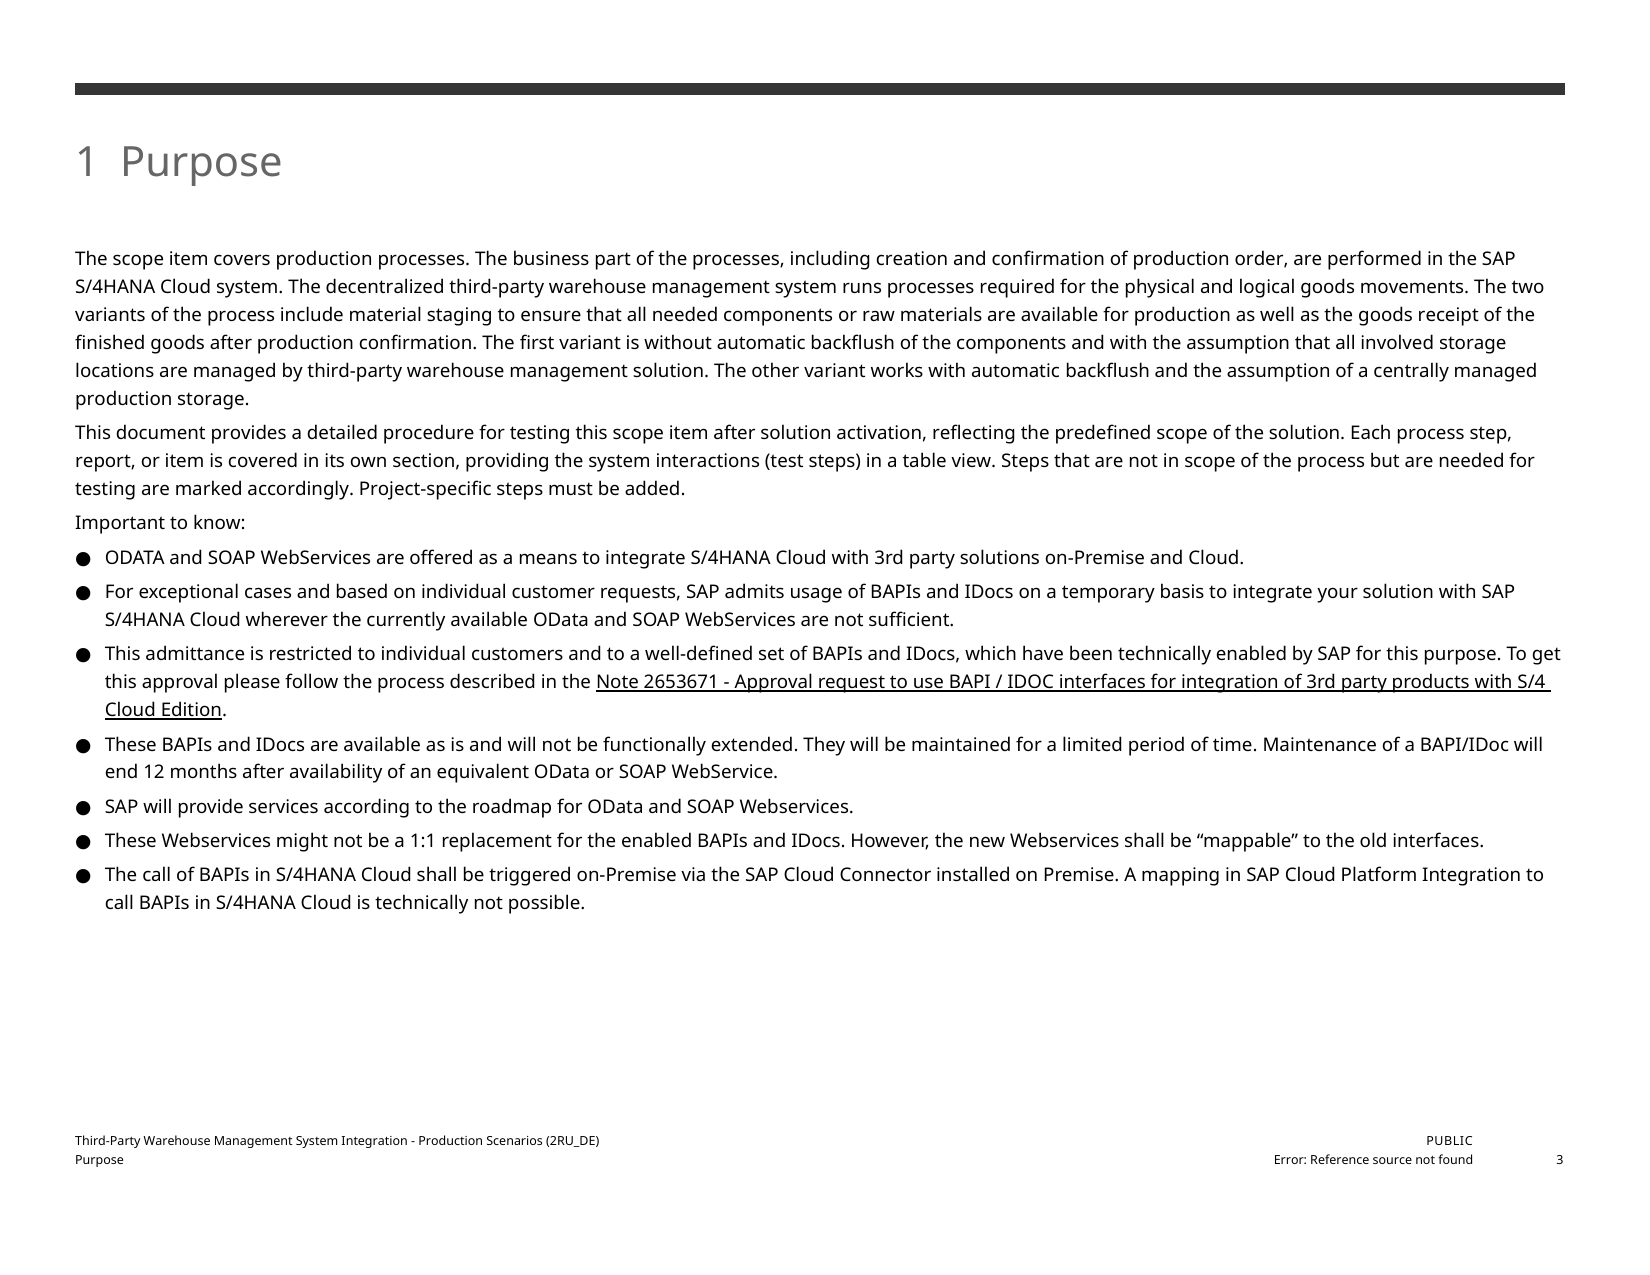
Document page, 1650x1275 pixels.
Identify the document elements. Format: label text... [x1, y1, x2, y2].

list For exceptional cases and based on individual customer requests, SAP admits usage of BAPIs and IDocs on a temporary basis to integrate your solution with SAP S/4HANA Cloud wherever the currently available OData and SOAP WebServices are not sufficient. [75, 578, 1565, 632]
list ODATA and SOAP WebServices are offered as a means to integrate S/4HANA Cloud with 3rd party solutions on-Premise and Cloud. [75, 544, 1565, 569]
list The call of BAPIs in S/4HANA Cloud shall be triggered on-Premise via the SAP Cloud Connector installed on Premise. A mapping in SAP Cloud Platform Integration to call BAPIs in S/4HANA Cloud is technically not possible. [75, 862, 1565, 915]
list These BAPIs and IDocs are available as is and will not be functionally extended. They will be maintained for a limited period of time. Maintenance of a BAPI/IDoc will end 12 months after availability of an equivalent OData or SOAP WebService. [75, 731, 1565, 784]
list SAP will provide services according to the roadmap for OData and SOAP Webservices. [75, 793, 1565, 819]
text Important to know: [75, 510, 1565, 535]
text The scope item covers production processes. The business part of the processes, including creation and confirmation of production order, are performed in the SAP S/4HANA Cloud system. The decentralized third-party warehouse management system runs processes required for the physical and logical goods movements. The two variants of the process include material staging to ensure that all needed components or raw materials are available for production as well as the goods receipt of the finished goods after production confirmation. The first variant is without automatic backflush of the components and with the assumption that all involved storage locations are managed by third-party warehouse management solution. The other variant works with automatic backflush and the assumption of a centrally managed production storage. [75, 245, 1565, 411]
subtitle Purpose [75, 137, 1565, 187]
list These Webservices might not be a 1:1 replacement for the enabled BAPIs and IDocs. However, the new Webservices shall be “mappable” to the old interfaces. [75, 827, 1565, 853]
text This document provides a detailed procedure for testing this scope item after solution activation, reflecting the predefined scope of the solution. Each process step, report, or item is covered in its own section, providing the system interactions (test steps) in a table view. Steps that are not in scope of the process but are needed for testing are marked accordingly. Project-specific steps must be added. [75, 419, 1565, 501]
list This admittance is restricted to individual customers and to a well-defined set of BAPIs and IDocs, which have been technically enabled by SAP for this purpose. To get this approval please follow the process described in the Note 2653671 - Approval request to use BAPI / IDOC interfaces for integration of 3rd party products with S/4 Cloud Edition. [75, 641, 1565, 722]
